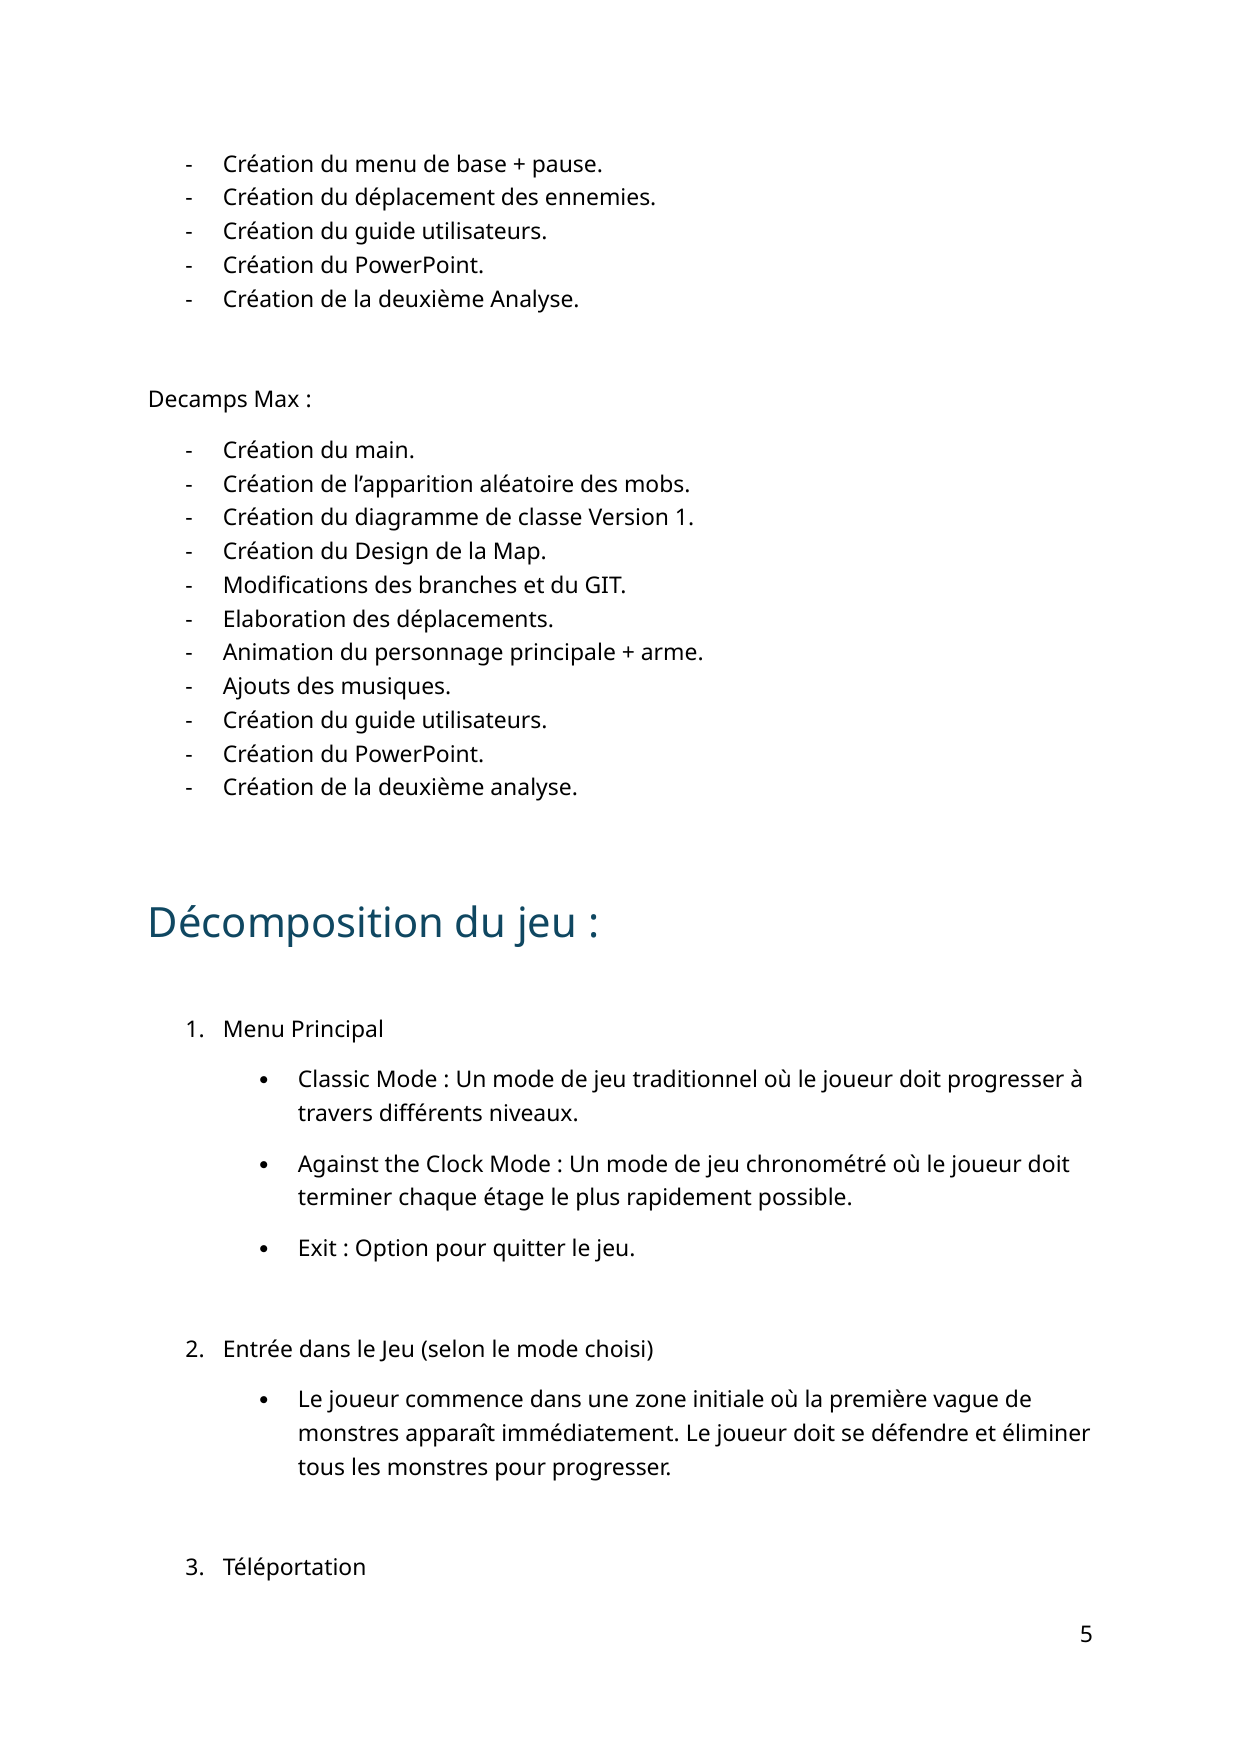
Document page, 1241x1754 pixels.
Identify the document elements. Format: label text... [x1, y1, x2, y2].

text Decamps Max : [148, 383, 1093, 415]
list Téléportation [185, 1551, 1093, 1583]
list Création du guide utilisateurs. [185, 704, 1093, 735]
list Création du PowerPoint. [185, 738, 1093, 769]
list Classic Mode : Un mode de jeu traditionnel où le joueur doit progresser à travers différents niveaux. [260, 1063, 1093, 1128]
list Modifications des branches et du GIT. [185, 569, 1093, 600]
list Animation du personnage principale + arme. [185, 636, 1093, 668]
list Against the Clock Mode : Un mode de jeu chronométré où le joueur doit terminer chaque étage le plus rapidement possible. [260, 1148, 1093, 1213]
list Création de l’apparition aléatoire des mobs. [185, 468, 1093, 499]
list Création du Design de la Map. [185, 535, 1093, 566]
list Création de la deuxième analyse. [185, 771, 1093, 803]
list Menu Principal [185, 1013, 1093, 1044]
list Ajouts des musiques. [185, 670, 1093, 701]
subtitle Décomposition du jeu : [148, 893, 1093, 950]
list Création du diagramme de classe Version 1. [185, 501, 1093, 533]
list Elaboration des déplacements. [185, 603, 1093, 634]
list Création du guide utilisateurs. [185, 215, 1093, 246]
list Création du main. [185, 434, 1093, 465]
list Le joueur commence dans une zone initiale où la première vague de monstres apparaît immédiatement. Le joueur doit se défendre et éliminer tous les monstres pour progresser. [260, 1383, 1093, 1482]
list Création du PowerPoint. [185, 249, 1093, 280]
list Entrée dans le Jeu (selon le mode choisi) [185, 1333, 1093, 1364]
list Création du déplacement des ennemies. [185, 181, 1093, 213]
list Création de la deuxième Analyse. [185, 283, 1093, 314]
list Exit : Option pour quitter le jeu. [260, 1232, 1093, 1263]
list Création du menu de base + pause. [185, 148, 1093, 179]
